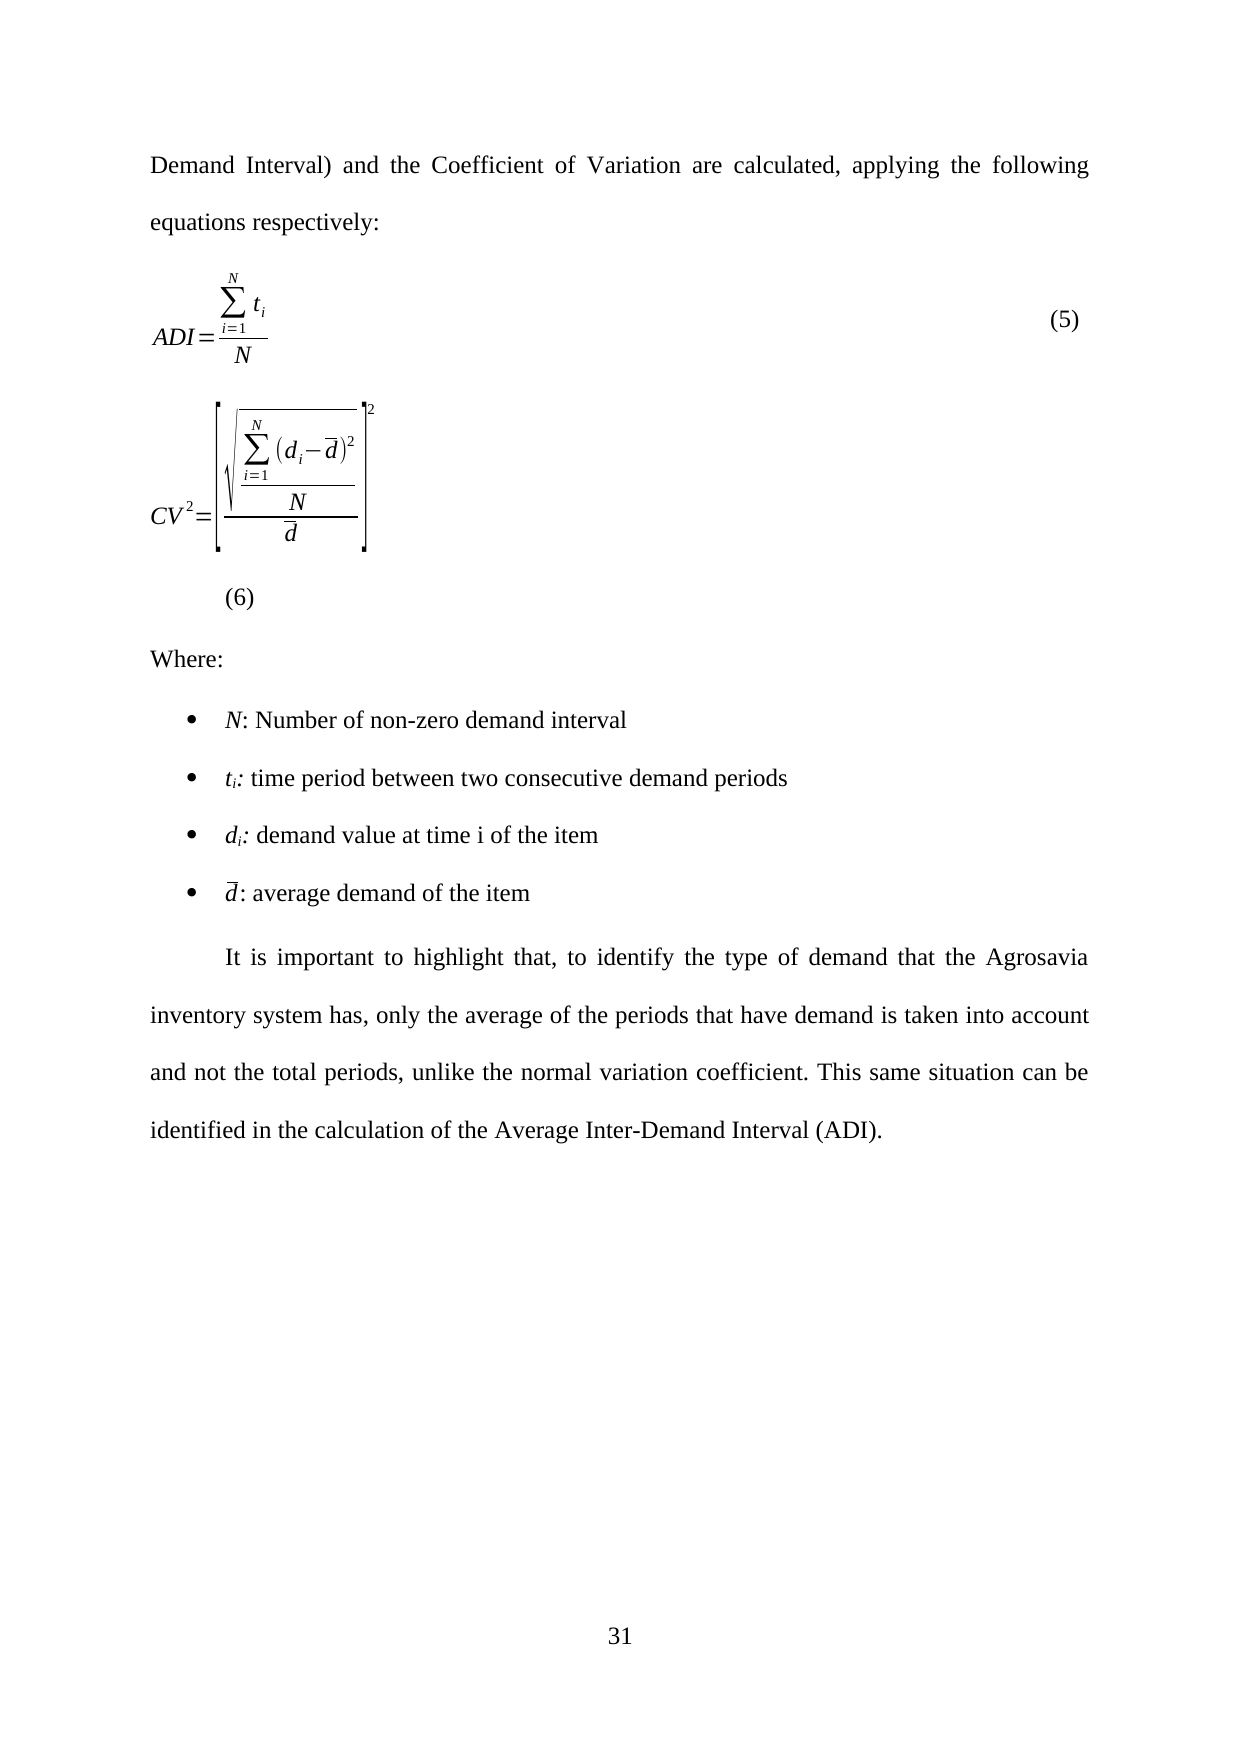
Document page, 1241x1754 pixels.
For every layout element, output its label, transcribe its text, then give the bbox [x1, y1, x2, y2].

text Where: [150, 644, 1090, 673]
text It is important to highlight that, to identify the type of demand that the Agrosavia inventory system has, only the average of the periods that have demand is taken into account and not the total periods, unlike the normal variation coefficient. This same situation can be identified in the calculation of the Average Inter-Demand Interval (ADI). [150, 942, 1090, 1143]
text (5) [150, 269, 1090, 368]
list di: demand value at time i of the item [187, 821, 1090, 849]
text (6) [150, 401, 1090, 611]
list N: Number of non-zero demand interval [187, 706, 1090, 734]
list ti: time period between two consecutive demand periods [187, 763, 1090, 792]
list : average demand of the item [187, 878, 1090, 909]
